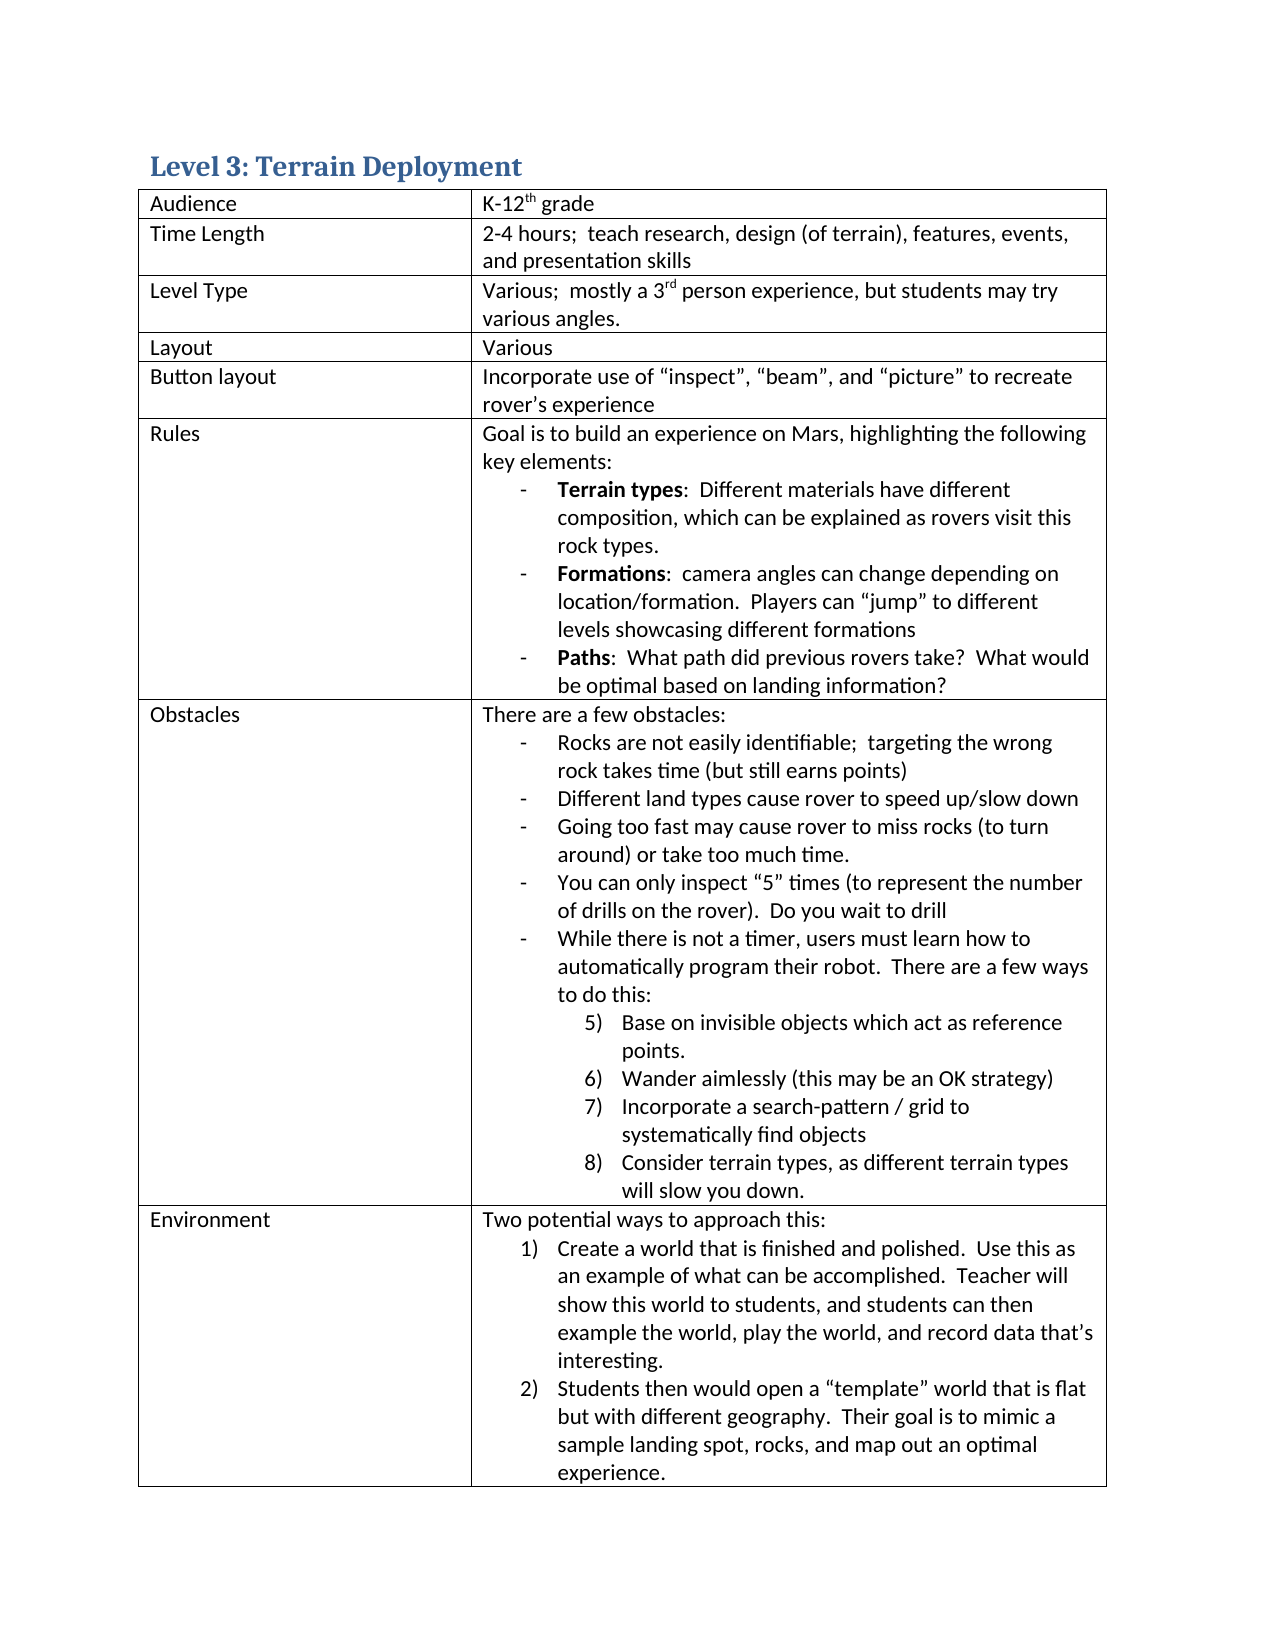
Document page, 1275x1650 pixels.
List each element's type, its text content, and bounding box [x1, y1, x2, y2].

table_cell Various [472, 333, 1106, 361]
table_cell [472, 1206, 1106, 1486]
table_cell Environment [139, 1206, 471, 1486]
table_cell Various; mostly a 3rd person experience, but students may try various angles. [472, 276, 1106, 332]
table_cell There are a few obstacles: Rocks are not easily identifiable; targeting the wrong rock takes time (but still earns points) Different land types cause rover to speed up/slow down Going too fast may cause rover to miss rocks (to turn around) or take too much time. You can only inspect “5” times (to represent the number of drills on the rover). Do you wait to drill While there is not a timer, users must learn how to automatically program their robot. There are a few ways to do this: Base on invisible objects which act as reference points. Wander aimlessly (this may be an OK strategy) Incorporate a search-pattern / grid to systematically find objects Consider terrain types, as different terrain types will slow you down. [472, 700, 1106, 1204]
table_cell Incorporate use of “inspect”, “beam”, and “picture” to recreate rover’s experience [472, 362, 1106, 418]
table_cell Rules [139, 419, 471, 699]
table_cell Level Type [139, 276, 471, 332]
table_cell Obstacles [139, 700, 471, 1204]
table_cell Goal is to build an experience on Mars, highlighting the following key elements: Terrain types: Different materials have different composition, which can be explained as rovers visit this rock types. Formations: camera angles can change depending on location/formation. Players can “jump” to different levels showcasing different formations Paths: What path did previous rovers take? What would be optimal based on landing information? [472, 419, 1106, 699]
table_header Audience [139, 190, 471, 218]
table_cell Layout [139, 333, 471, 361]
table_header K-12th grade [472, 190, 1106, 218]
subtitle Level 3: Terrain Deployment [150, 150, 1125, 183]
table_cell Button layout [139, 362, 471, 418]
table_cell Time Length [139, 219, 471, 275]
table_cell 2-4 hours; teach research, design (of terrain), features, events, and presentation skills [472, 219, 1106, 275]
